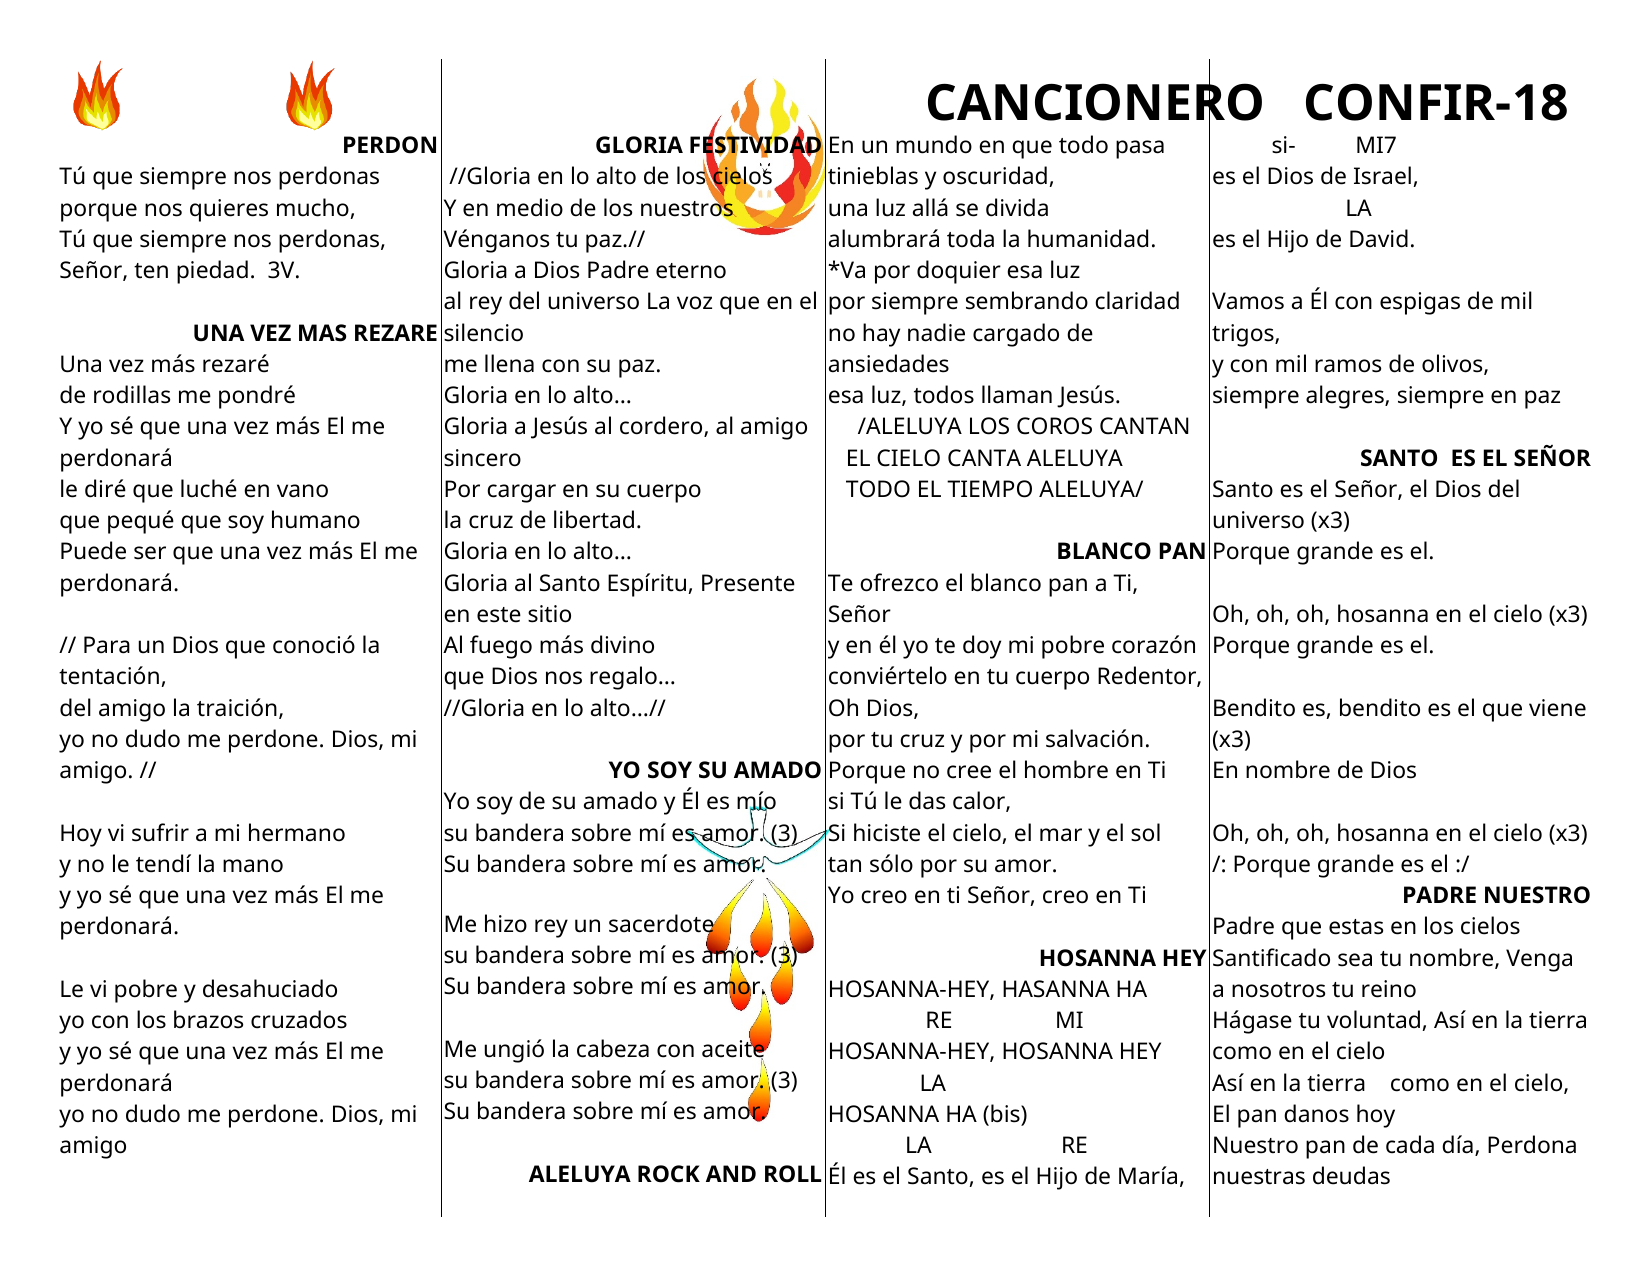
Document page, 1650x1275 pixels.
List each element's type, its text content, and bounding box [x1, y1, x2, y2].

text alumbrará toda la humanidad. [828, 223, 1206, 254]
text y no le tendí la mano [59, 848, 438, 879]
text RE MI [828, 1004, 1206, 1035]
text SANTO ES EL SEÑOR [1212, 441, 1591, 473]
text Su bandera sobre mí es amor. [443, 848, 822, 879]
text PADRE NUESTRO [1212, 879, 1591, 910]
text y yo sé que una vez más El me perdonará. [59, 879, 438, 941]
text *Va por doquier esa luz [828, 254, 1206, 285]
picture [675, 791, 825, 1141]
text Al fuego más divino [443, 629, 822, 660]
text Y en medio de los nuestros [443, 191, 822, 223]
text Santificado sea tu nombre, Venga a nosotros tu reino [1212, 941, 1591, 1004]
text Puede ser que una vez más El me perdonará. [59, 535, 438, 598]
text ALELUYA ROCK AND ROLL [443, 1158, 822, 1189]
text Y yo sé que una vez más El me perdonará [59, 410, 438, 473]
text En un mundo en que todo pasa [828, 59, 1206, 160]
text UNA VEZ MAS REZARE [59, 316, 438, 348]
text si Tú le das calor, [828, 785, 1206, 816]
text Porque no cree el hombre en Ti [828, 754, 1206, 785]
text Gloria a Jesús al cordero, al amigo sincero [443, 410, 822, 473]
text Hágase tu voluntad, Así en la tierra como en el cielo [1212, 1004, 1591, 1066]
text me llena con su paz. [443, 348, 822, 379]
text al rey del universo La voz que en el silencio [443, 285, 822, 348]
text Si hiciste el cielo, el mar y el sol [828, 816, 1206, 848]
text por siempre sembrando claridad [828, 285, 1206, 316]
text Por cargar en su cuerpo [443, 473, 822, 504]
text Tú que siempre nos perdonas, [59, 223, 438, 254]
text y con mil ramos de olivos, [1212, 348, 1591, 379]
text y yo sé que una vez más El me perdonará [59, 1035, 438, 1098]
text //Gloria en lo alto de los cielos [443, 160, 822, 191]
text Te ofrezco el blanco pan a Ti, Señor [828, 566, 1206, 629]
text Gloria al Santo Espíritu, Presente en este sitio [443, 566, 822, 629]
text si- MI7 [1212, 59, 1591, 160]
text Él es el Santo, es el Hijo de María, [828, 1160, 1206, 1191]
text Oh, oh, oh, hosanna en el cielo (x3) [1212, 816, 1591, 848]
text Me hizo rey un sacerdote [443, 908, 822, 939]
text la cruz de libertad. [443, 504, 822, 535]
text /: Porque grande es el :/ [1212, 848, 1591, 879]
text porque nos quieres mucho, [59, 191, 438, 223]
text HOSANNA HEY [828, 941, 1206, 973]
picture [826, 791, 842, 1141]
text PERDON [59, 59, 438, 160]
text su bandera sobre mí es amor. (3) [443, 939, 822, 970]
text que pequé que soy humano [59, 504, 438, 535]
text Gloria en lo alto… [443, 535, 822, 566]
text EL CIELO CANTA ALELUYA [828, 441, 1206, 473]
text le diré que luché en vano [59, 473, 438, 504]
text Señor, ten piedad. 3V. [59, 254, 438, 285]
text su bandera sobre mí es amor. (3) [443, 1064, 822, 1095]
text LA [828, 1066, 1206, 1098]
text no hay nadie cargado de ansiedades [828, 316, 1206, 379]
text Oh, oh, oh, hosanna en el cielo (x3) [1212, 598, 1591, 629]
text //Gloria en lo alto…// [443, 691, 822, 723]
text HOSANNA HA (bis) [828, 1098, 1206, 1129]
text por tu cruz y por mi salvación. [828, 723, 1206, 754]
text GLORIA FESTIVIDAD [443, 59, 822, 160]
text LA [1212, 191, 1591, 223]
text BLANCO PAN [828, 535, 1206, 566]
text LA RE [828, 1129, 1206, 1160]
text Nuestro pan de cada día, Perdona nuestras deudas [1212, 1129, 1591, 1191]
text Gloria a Dios Padre eterno [443, 254, 822, 285]
text tan sólo por su amor. [828, 848, 1206, 879]
text Porque grande es el. [1212, 535, 1591, 566]
text Su bandera sobre mí es amor. [443, 1095, 822, 1126]
text Yo creo en ti Señor, creo en Ti [828, 879, 1206, 910]
text Me ungió la cabeza con aceite [443, 1033, 822, 1064]
text Una vez más rezaré [59, 348, 438, 379]
text YO SOY SU AMADO [443, 754, 822, 785]
text es el Dios de Israel, [1212, 160, 1591, 191]
text Porque grande es el. [1212, 629, 1591, 660]
text Así en la tierra como en el cielo, El pan danos hoy [1212, 1066, 1591, 1129]
text conviértelo en tu cuerpo Redentor, Oh Dios, [828, 660, 1206, 723]
text Vamos a Él con espigas de mil trigos, [1212, 285, 1591, 348]
text TODO EL TIEMPO ALELUYA/ [828, 473, 1206, 504]
text yo con los brazos cruzados [59, 1004, 438, 1035]
text Tú que siempre nos perdonas [59, 160, 438, 191]
text del amigo la traición, [59, 691, 438, 723]
text HOSANNA-HEY, HOSANNA HEY [828, 1035, 1206, 1066]
text Le vi pobre y desahuciado [59, 973, 438, 1004]
text Bendito es, bendito es el que viene (x3) [1212, 691, 1591, 754]
text /ALELUYA LOS COROS CANTAN [828, 410, 1206, 441]
text de rodillas me pondré [59, 379, 438, 410]
text // Para un Dios que conoció la tentación, [59, 629, 438, 691]
text su bandera sobre mí es amor. (3) [443, 816, 822, 848]
text Vénganos tu paz.// [443, 223, 822, 254]
text tinieblas y oscuridad, [828, 160, 1206, 191]
text es el Hijo de David. [1212, 223, 1591, 254]
text yo no dudo me perdone. Dios, mi amigo. // [59, 723, 438, 785]
text HOSANNA-HEY, HASANNA HA [828, 973, 1206, 1004]
text Gloria en lo alto… [443, 379, 822, 410]
text Padre que estas en los cielos [1212, 910, 1591, 941]
text que Dios nos regalo… [443, 660, 822, 691]
text siempre alegres, siempre en paz [1212, 379, 1591, 410]
text Su bandera sobre mí es amor. [443, 970, 822, 1001]
text y en él yo te doy mi pobre corazón [828, 629, 1206, 660]
picture [72, 58, 124, 133]
text yo no dudo me perdone. Dios, mi amigo [59, 1098, 438, 1160]
text Yo soy de su amado y Él es mío [443, 785, 822, 816]
text En nombre de Dios [1212, 754, 1591, 785]
text Hoy vi sufrir a mi hermano [59, 816, 438, 848]
picture [284, 58, 337, 132]
text Santo es el Señor, el Dios del universo (x3) [1212, 473, 1591, 535]
text esa luz, todos llaman Jesús. [828, 379, 1206, 410]
text una luz allá se divida [828, 191, 1206, 223]
